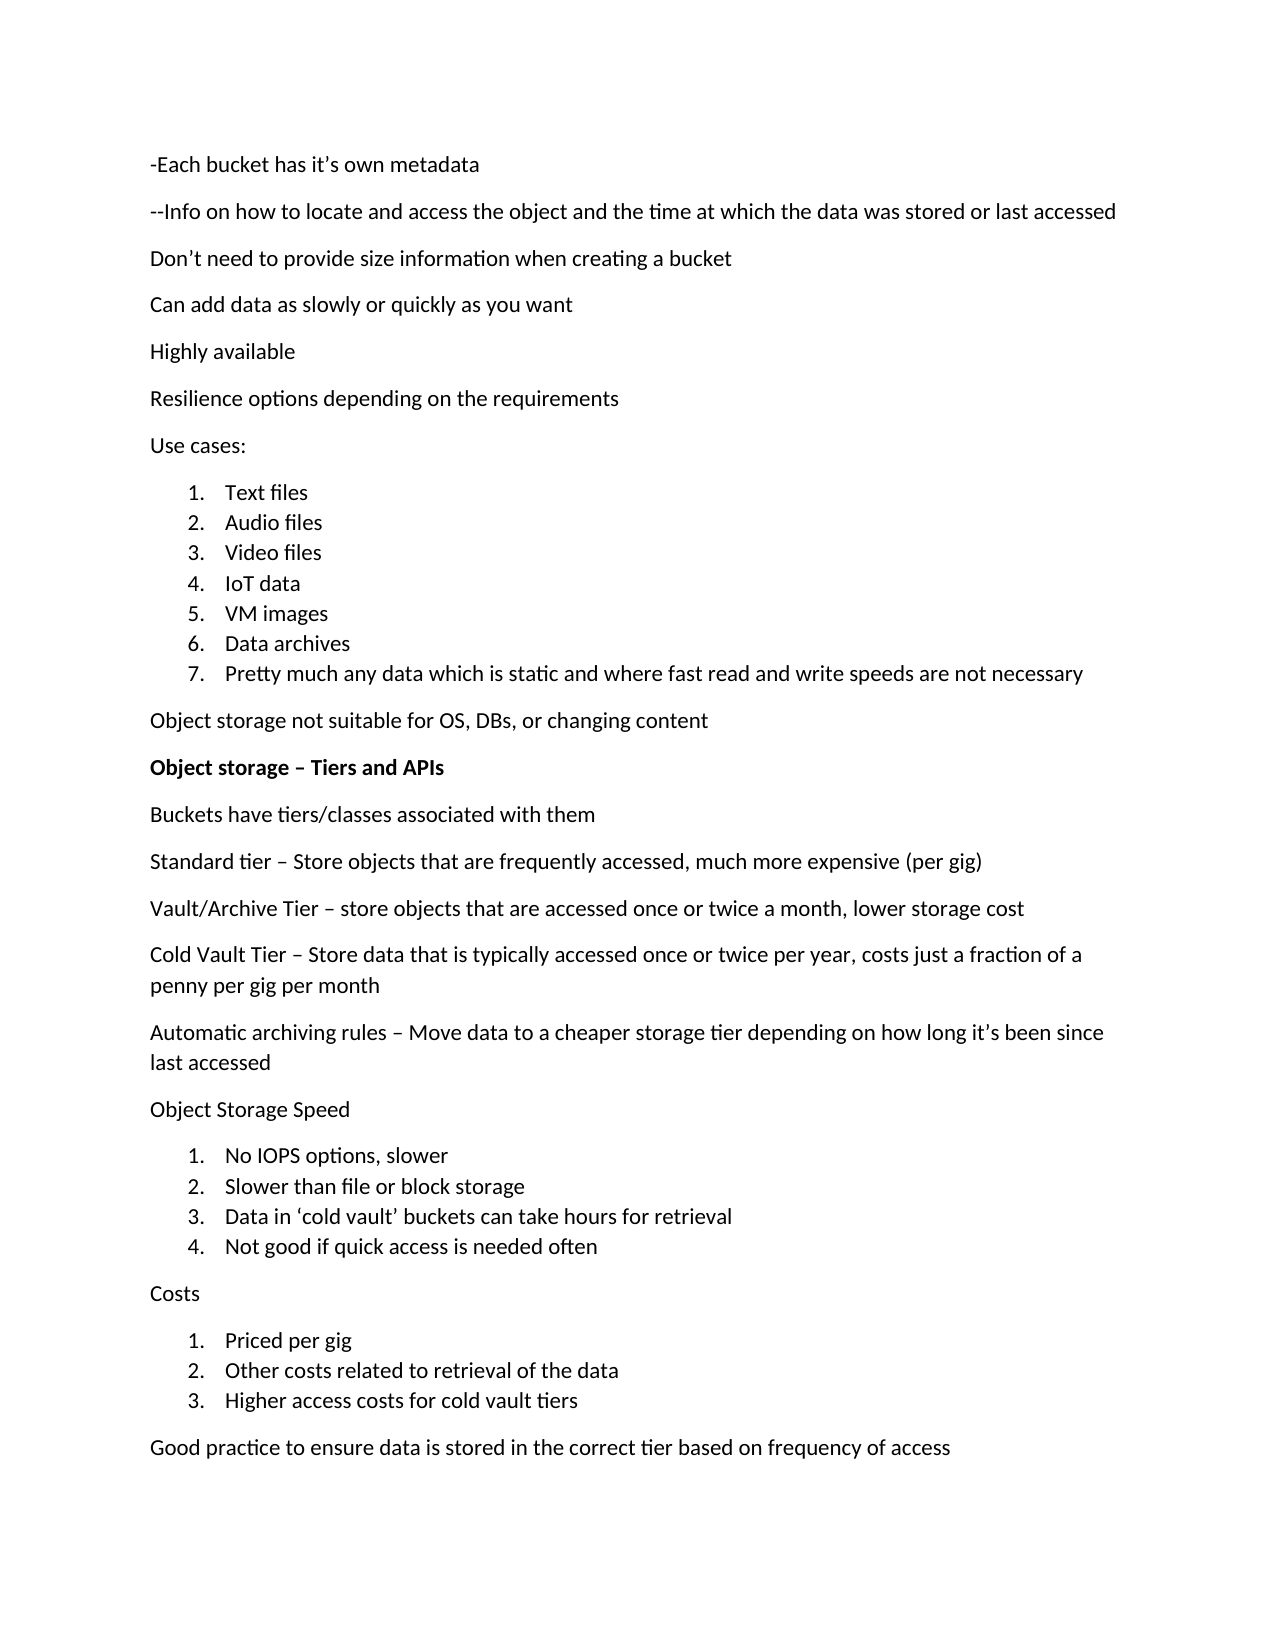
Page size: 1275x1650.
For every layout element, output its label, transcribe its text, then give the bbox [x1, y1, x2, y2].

text Buckets have tiers/classes associated with them [150, 800, 1125, 828]
list Text files [187, 478, 1125, 506]
text Good practice to ensure data is stored in the correct tier based on frequency of access [150, 1433, 1125, 1461]
text Don’t need to provide size information when creating a bucket [150, 244, 1125, 272]
list Priced per gig [187, 1326, 1125, 1354]
text Automatic archiving rules – Move data to a cheaper storage tier depending on how long it’s been since last accessed [150, 1018, 1125, 1076]
list VM images [187, 599, 1125, 627]
list Slower than file or block storage [187, 1172, 1125, 1200]
text Object Storage Speed [150, 1095, 1125, 1123]
text --Info on how to locate and access the object and the time at which the data was stored or last accessed [150, 197, 1125, 225]
text Costs [150, 1279, 1125, 1307]
text Resilience options depending on the requirements [150, 384, 1125, 412]
list IoT data [187, 569, 1125, 597]
text Object storage – Tiers and APIs [150, 753, 1125, 781]
list Not good if quick access is needed often [187, 1232, 1125, 1260]
text Vault/Archive Tier – store objects that are accessed once or twice a month, lower storage cost [150, 894, 1125, 922]
list Other costs related to retrieval of the data [187, 1356, 1125, 1384]
list Pretty much any data which is static and where fast read and write speeds are not necessary [187, 659, 1125, 687]
text Highly available [150, 337, 1125, 366]
list Audio files [187, 508, 1125, 536]
text Use cases: [150, 431, 1125, 459]
list Video files [187, 538, 1125, 567]
text -Each bucket has it’s own metadata [150, 150, 1125, 178]
list Higher access costs for cold vault tiers [187, 1386, 1125, 1414]
list No IOPS options, slower [187, 1142, 1125, 1170]
text Standard tier – Store objects that are frequently accessed, much more expensive (per gig) [150, 847, 1125, 875]
text Cold Vault Tier – Store data that is typically accessed once or twice per year, costs just a fraction of a penny per gig per month [150, 941, 1125, 999]
text Can add data as slowly or quickly as you want [150, 291, 1125, 319]
list Data in ‘cold vault’ buckets can take hours for retrieval [187, 1202, 1125, 1230]
list Data archives [187, 629, 1125, 657]
text Object storage not suitable for OS, DBs, or changing content [150, 706, 1125, 734]
